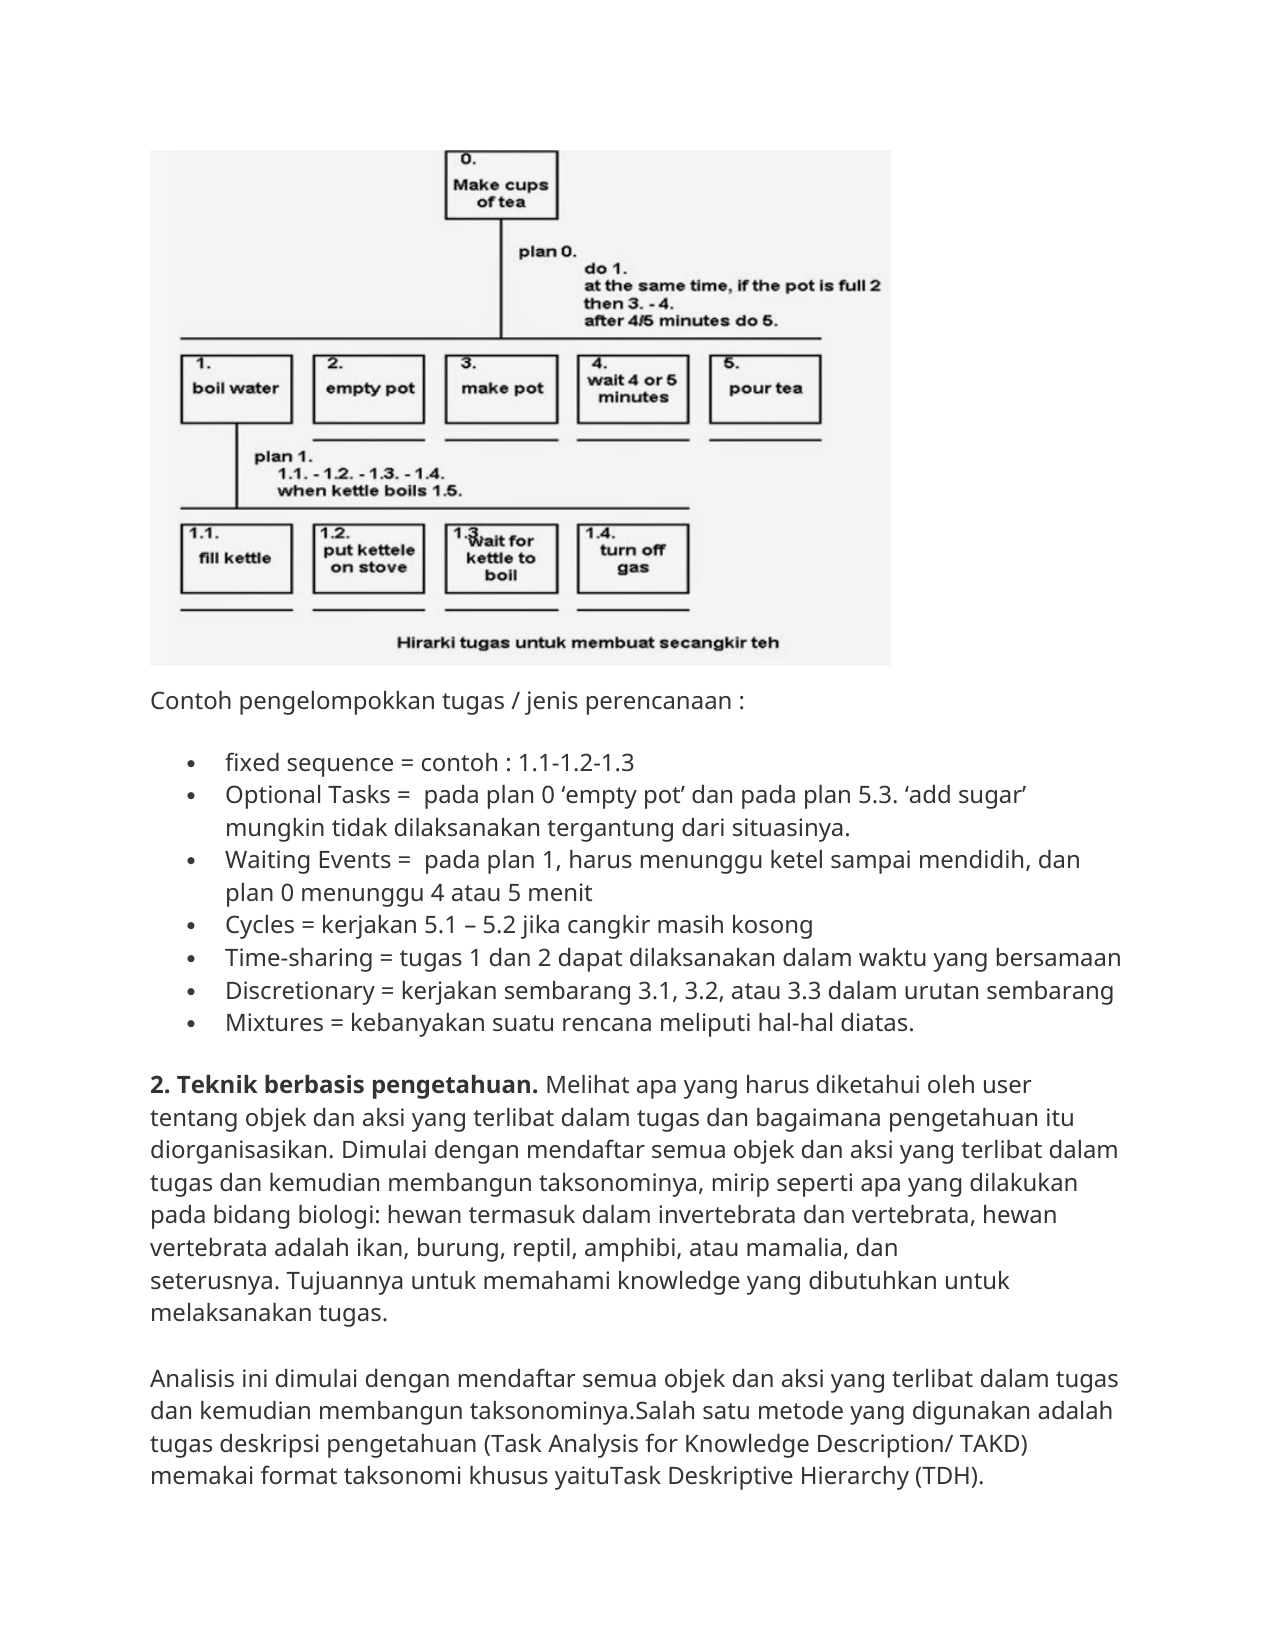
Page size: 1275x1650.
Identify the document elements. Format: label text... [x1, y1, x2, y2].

list Discretionary = kerjakan sembarang 3.1, 3.2, atau 3.3 dalam urutan sembarang [187, 973, 1125, 1006]
text 2. Teknik berbasis pengetahuan. Melihat apa yang harus diketahui oleh user tentang objek dan aksi yang terlibat dalam tugas dan bagaimana pengetahuan itu diorganisasikan. Dimulai dengan mendaftar semua objek dan aksi yang terlibat dalam tugas dan kemudian membangun taksonominya, mirip seperti apa yang dilakukan pada bidang biologi: hewan termasuk dalam invertebrata dan vertebrata, hewan vertebrata adalah ikan, burung, reptil, amphibi, atau mamalia, dan seterusnya. Tujuannya untuk memahami knowledge yang dibutuhkan untuk melaksanakan tugas. [150, 1068, 1125, 1329]
list Time-sharing = tugas 1 dan 2 dapat dilaksanakan dalam waktu yang bersamaan [187, 941, 1125, 973]
text Analisis ini dimulai dengan mendaftar semua objek dan aksi yang terlibat dalam tugas dan kemudian membangun taksonominya.Salah satu metode yang digunakan adalah tugas deskripsi pengetahuan (Task Analysis for Knowledge Description/ TAKD) memakai format taksonomi khusus yaituTask Deskriptive Hierarchy (TDH). [150, 1361, 1125, 1492]
list Cycles = kerjakan 5.1 – 5.2 jika cangkir masih kosong [187, 908, 1125, 941]
list Optional Tasks = pada plan 0 ‘empty pot’ dan pada plan 5.3. ‘add sugar’ mungkin tidak dilaksanakan tergantung dari situasinya. [187, 778, 1125, 843]
list fixed sequence = contoh : 1.1-1.2-1.3 [187, 745, 1125, 778]
list Mixtures = kebanyakan suatu rencana meliputi hal-hal diatas. [187, 1006, 1125, 1039]
picture [150, 150, 891, 666]
list Waiting Events = pada plan 1, harus menunggu ketel sampai mendidih, dan plan 0 menunggu 4 atau 5 menit [187, 843, 1125, 908]
text Contoh pengelompokkan tugas / jenis perencanaan : [150, 683, 1125, 716]
